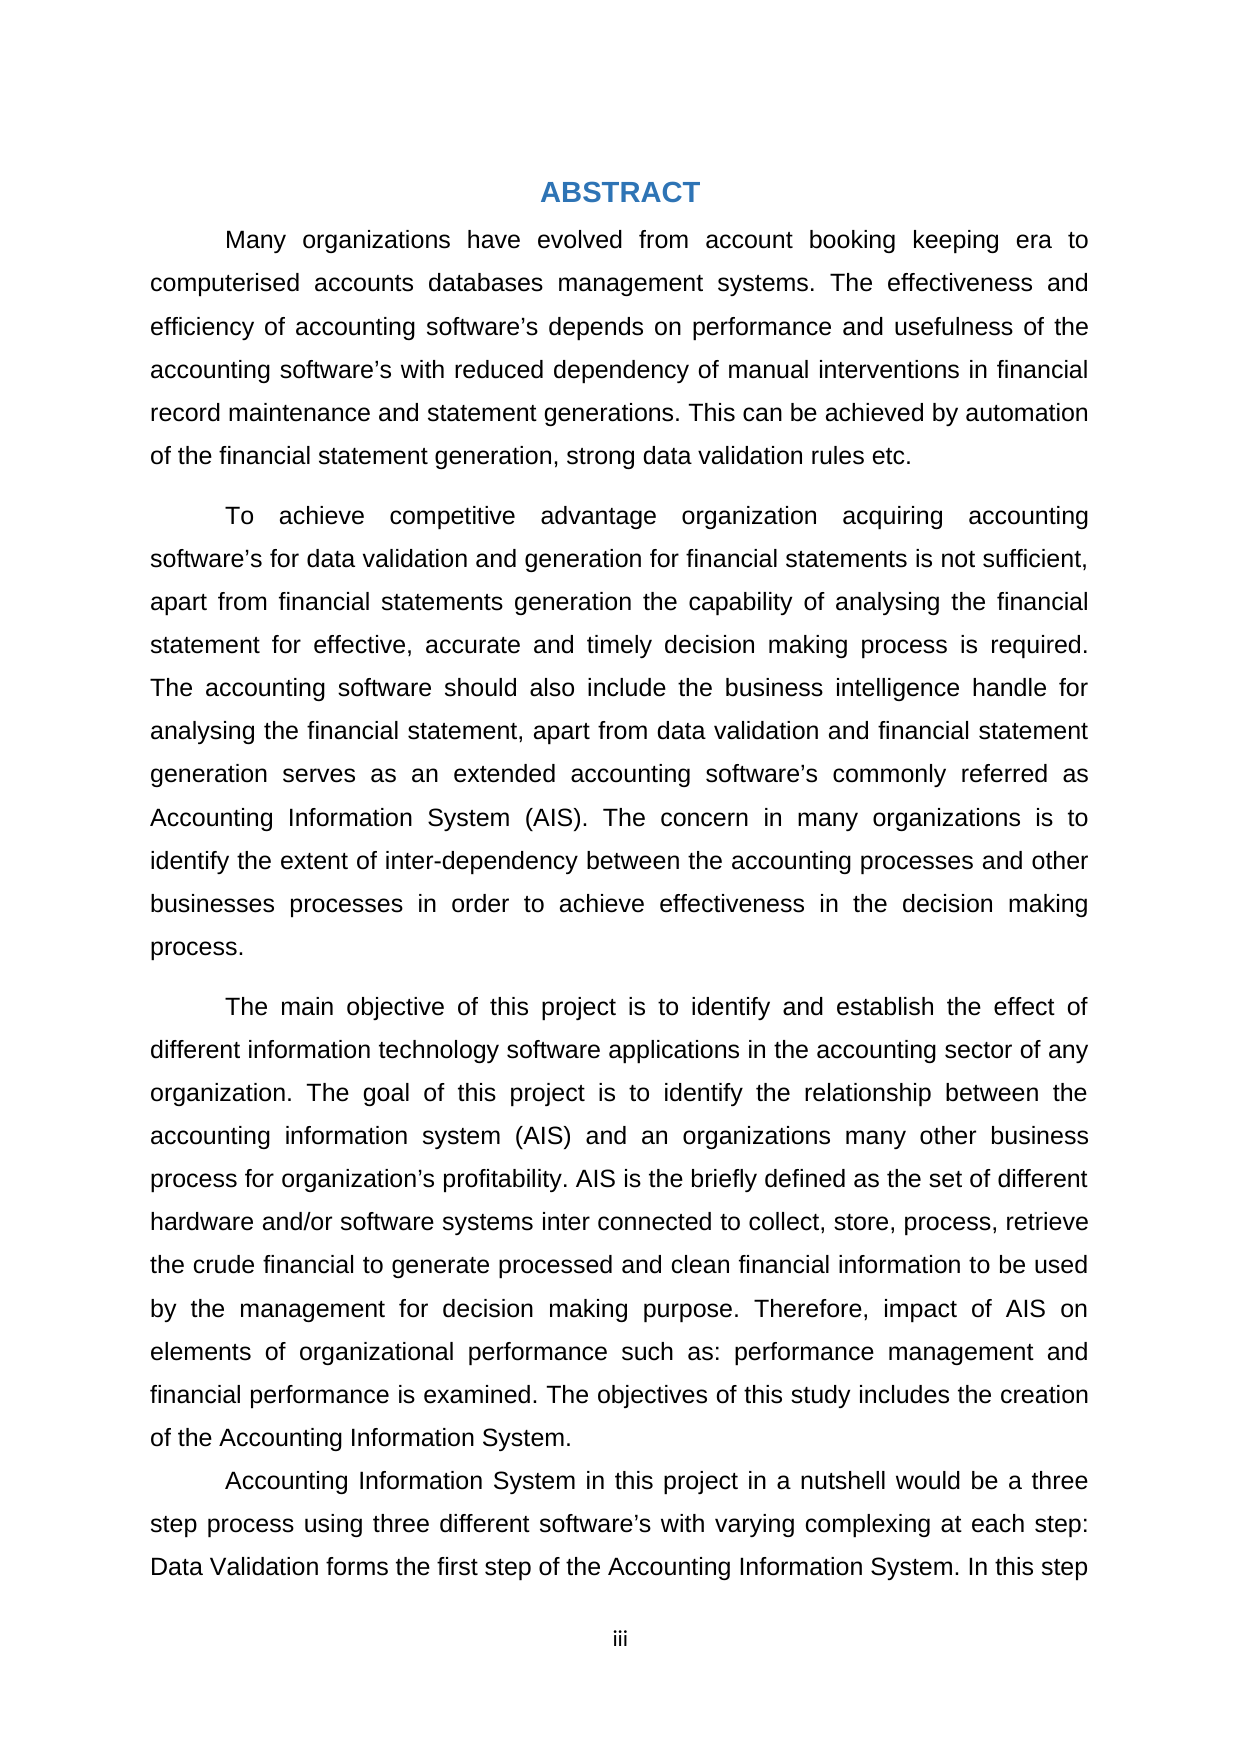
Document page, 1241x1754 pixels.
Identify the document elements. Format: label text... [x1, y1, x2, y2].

text The main objective of this project is to identify and establish the effect of different information technology software applications in the accounting sector of any organization. The goal of this project is to identify the relationship between the accounting information system (AIS) and an organizations many other business process for organization’s profitability. AIS is the briefly defined as the set of different hardware and/or software systems inter connected to collect, store, process, retrieve the crude financial to generate processed and clean financial information to be used by the management for decision making purpose. Therefore, impact of AIS on elements of organizational performance such as: performance management and financial performance is examined. The objectives of this study includes the creation of the Accounting Information System. [150, 992, 1090, 1452]
subtitle ABSTRACT [150, 175, 1090, 208]
text To achieve competitive advantage organization acquiring accounting software’s for data validation and generation for financial statements is not sufficient, apart from financial statements generation the capability of analysing the financial statement for effective, accurate and timely decision making process is required. The accounting software should also include the business intelligence handle for analysing the financial statement, apart from data validation and financial statement generation serves as an extended accounting software’s commonly referred as Accounting Information System (AIS). The concern in many organizations is to identify the extent of inter-dependency between the accounting processes and other businesses processes in order to achieve effectiveness in the decision making process. [150, 501, 1090, 961]
text Many organizations have evolved from account booking keeping era to computerised accounts databases management systems. The effectiveness and efficiency of accounting software’s depends on performance and usefulness of the accounting software’s with reduced dependency of manual interventions in financial record maintenance and statement generations. This can be achieved by automation of the financial statement generation, strong data validation rules etc. [150, 225, 1090, 470]
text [150, 1466, 1090, 1581]
